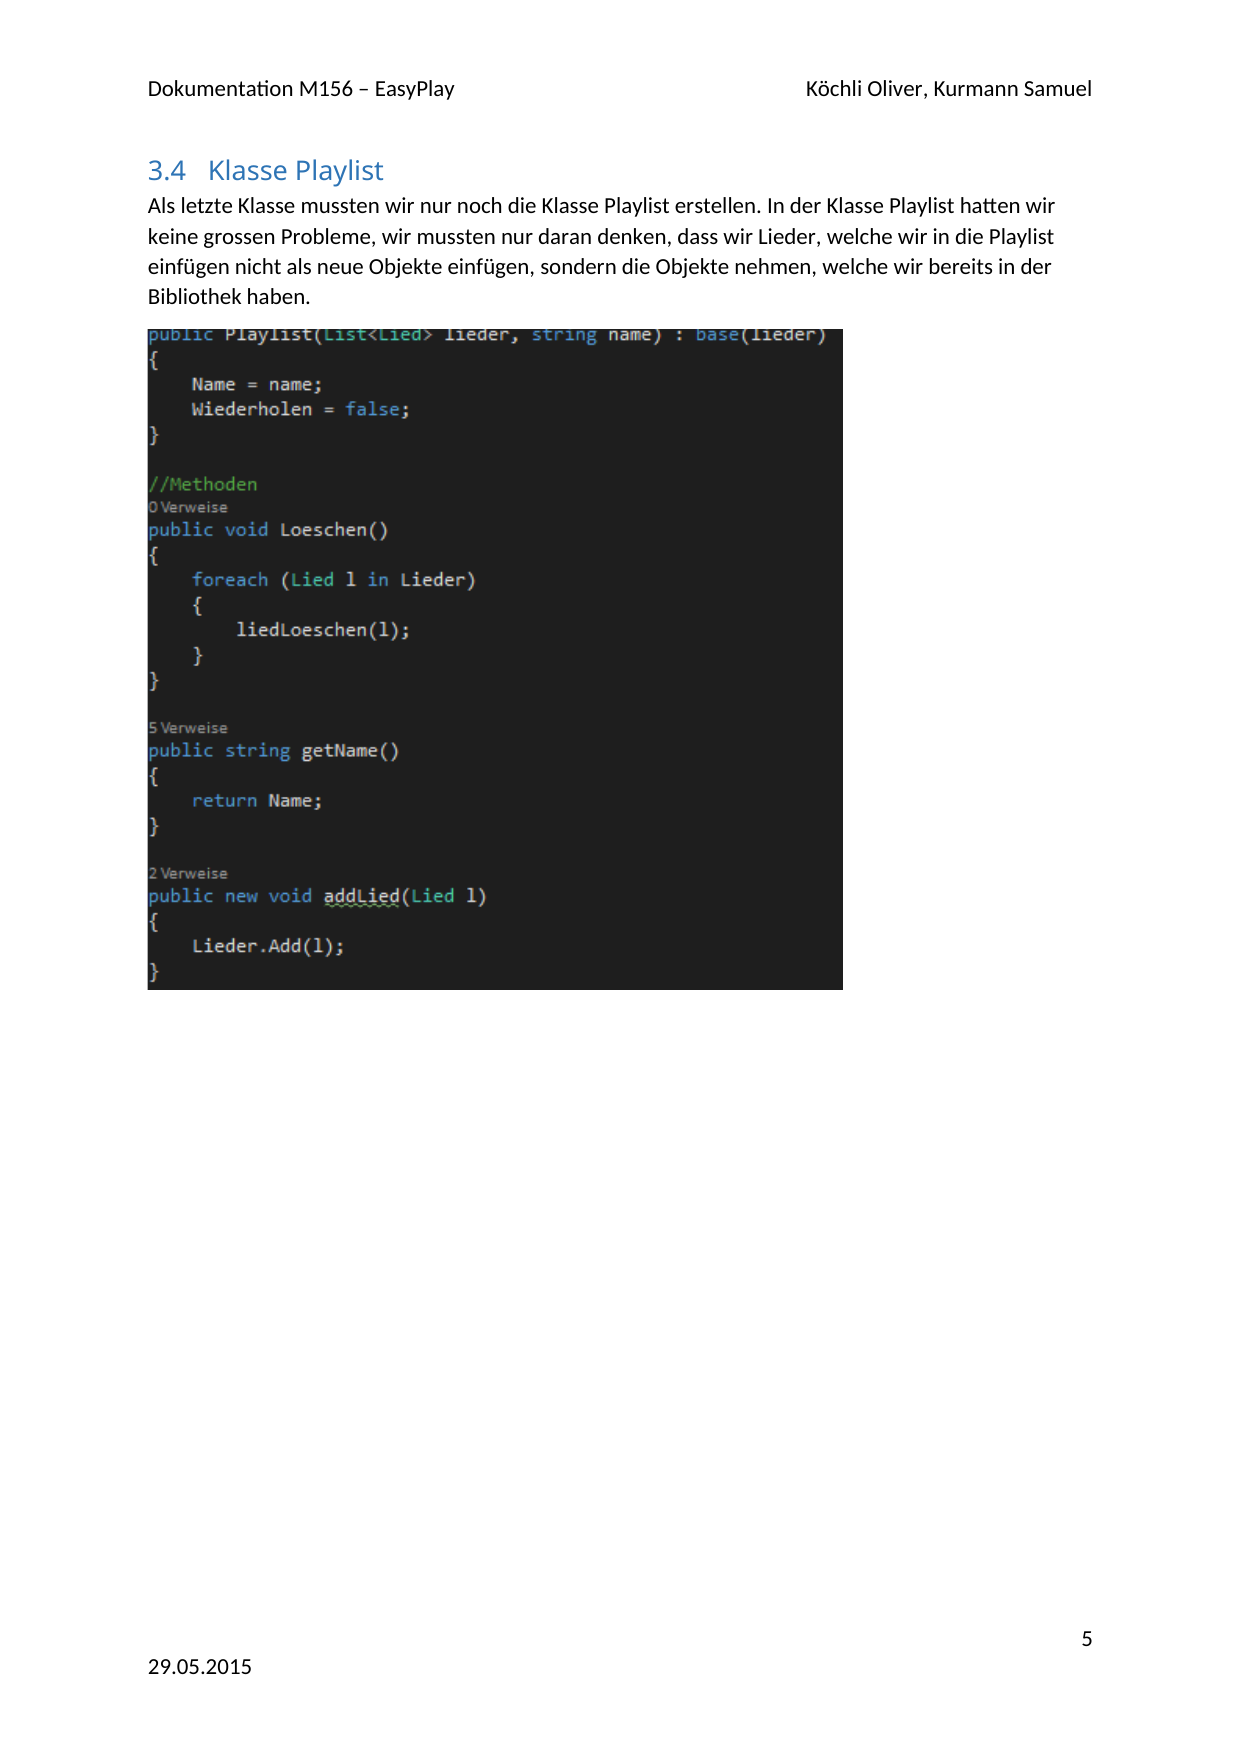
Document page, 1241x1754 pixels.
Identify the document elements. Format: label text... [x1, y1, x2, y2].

subtitle Klasse Playlist [148, 152, 1093, 189]
text Als letzte Klasse mussten wir nur noch die Klasse Playlist erstellen. In der Klasse Playlist hatten wir keine grossen Probleme, wir mussten nur daran denken, dass wir Lieder, welche wir in die Playlist einfügen nicht als neue Objekte einfügen, sondern die Objekte nehmen, welche wir bereits in der Bibliothek haben. [148, 192, 1093, 310]
picture [147, 329, 843, 990]
